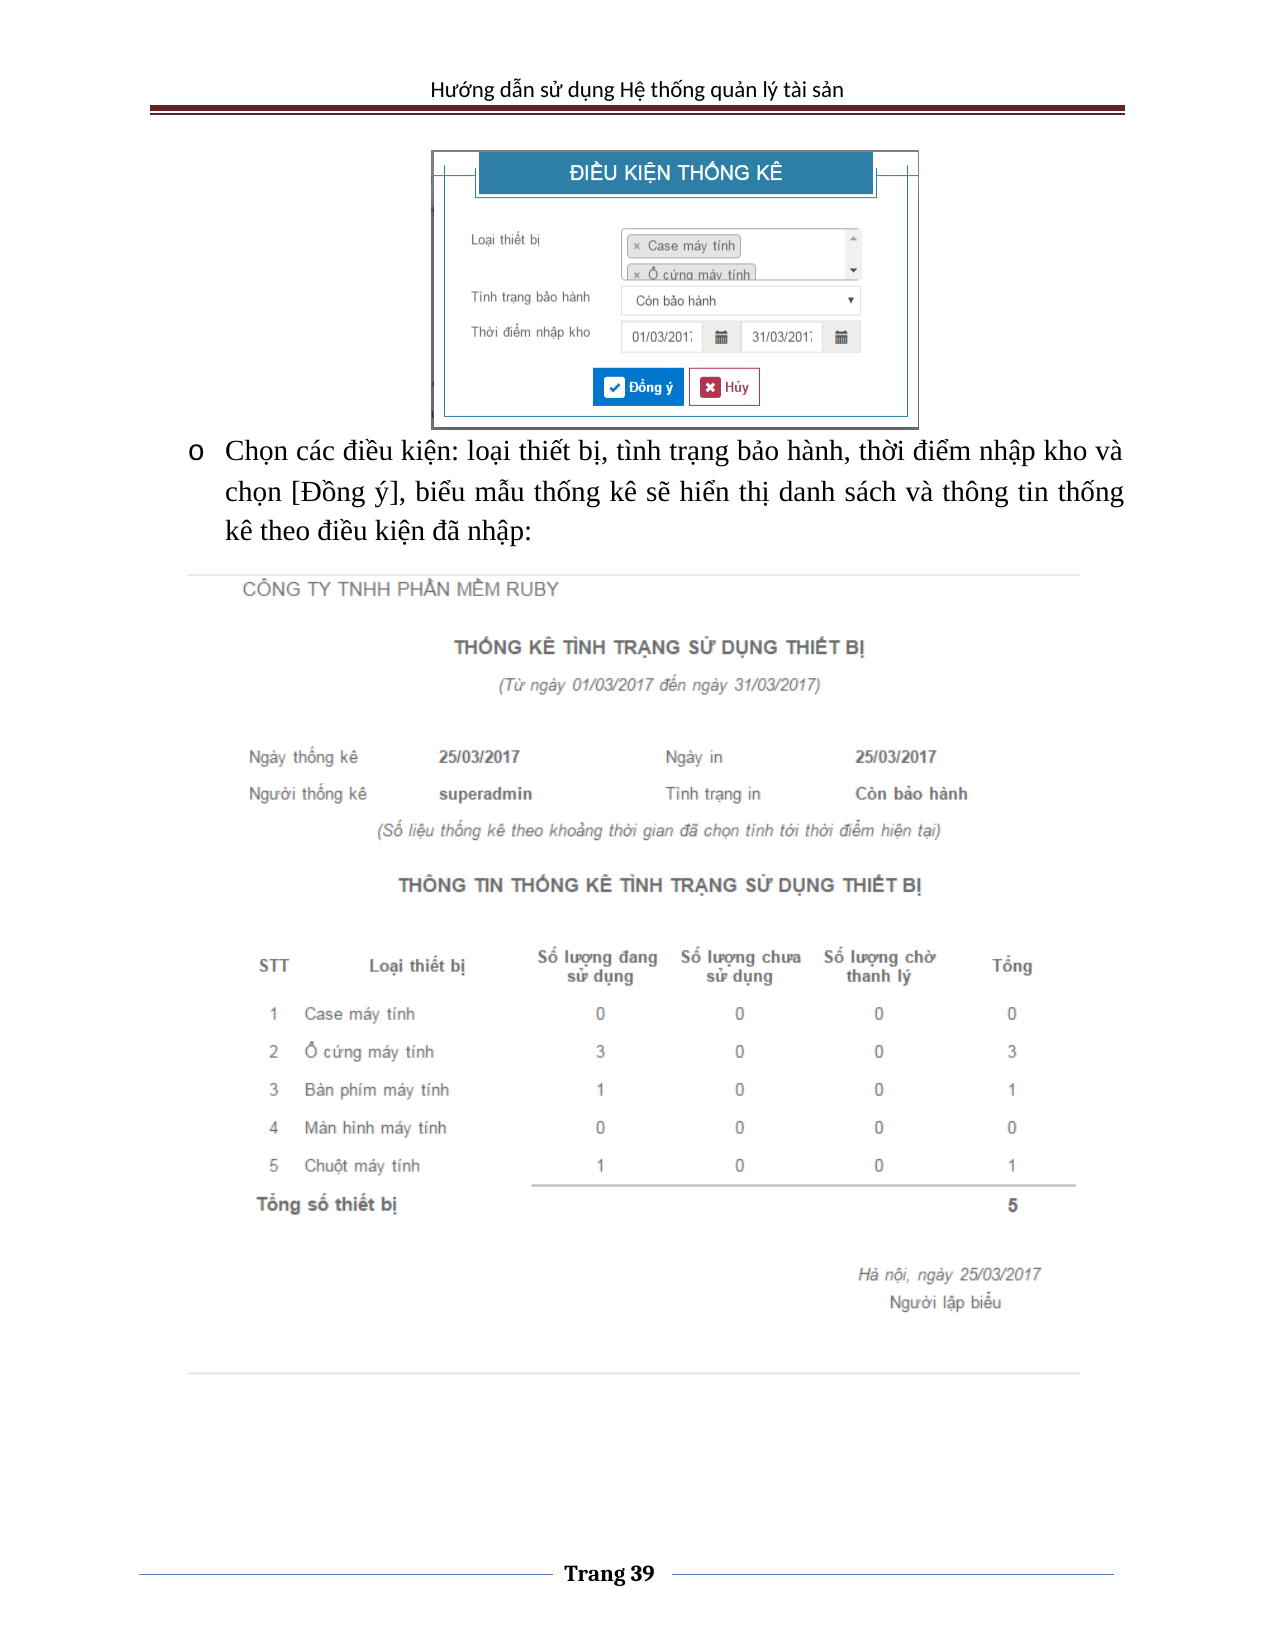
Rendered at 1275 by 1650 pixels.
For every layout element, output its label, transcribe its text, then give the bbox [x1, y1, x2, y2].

picture [187, 572, 1081, 1378]
picture [431, 150, 919, 430]
list Chọn các điều kiện: loại thiết bị, tình trạng bảo hành, thời điểm nhập kho và chọn [Đồng ý], biểu mẫu thống kê sẽ hiển thị danh sách và thông tin thống kê theo điều kiện đã nhập: [187, 433, 1125, 546]
